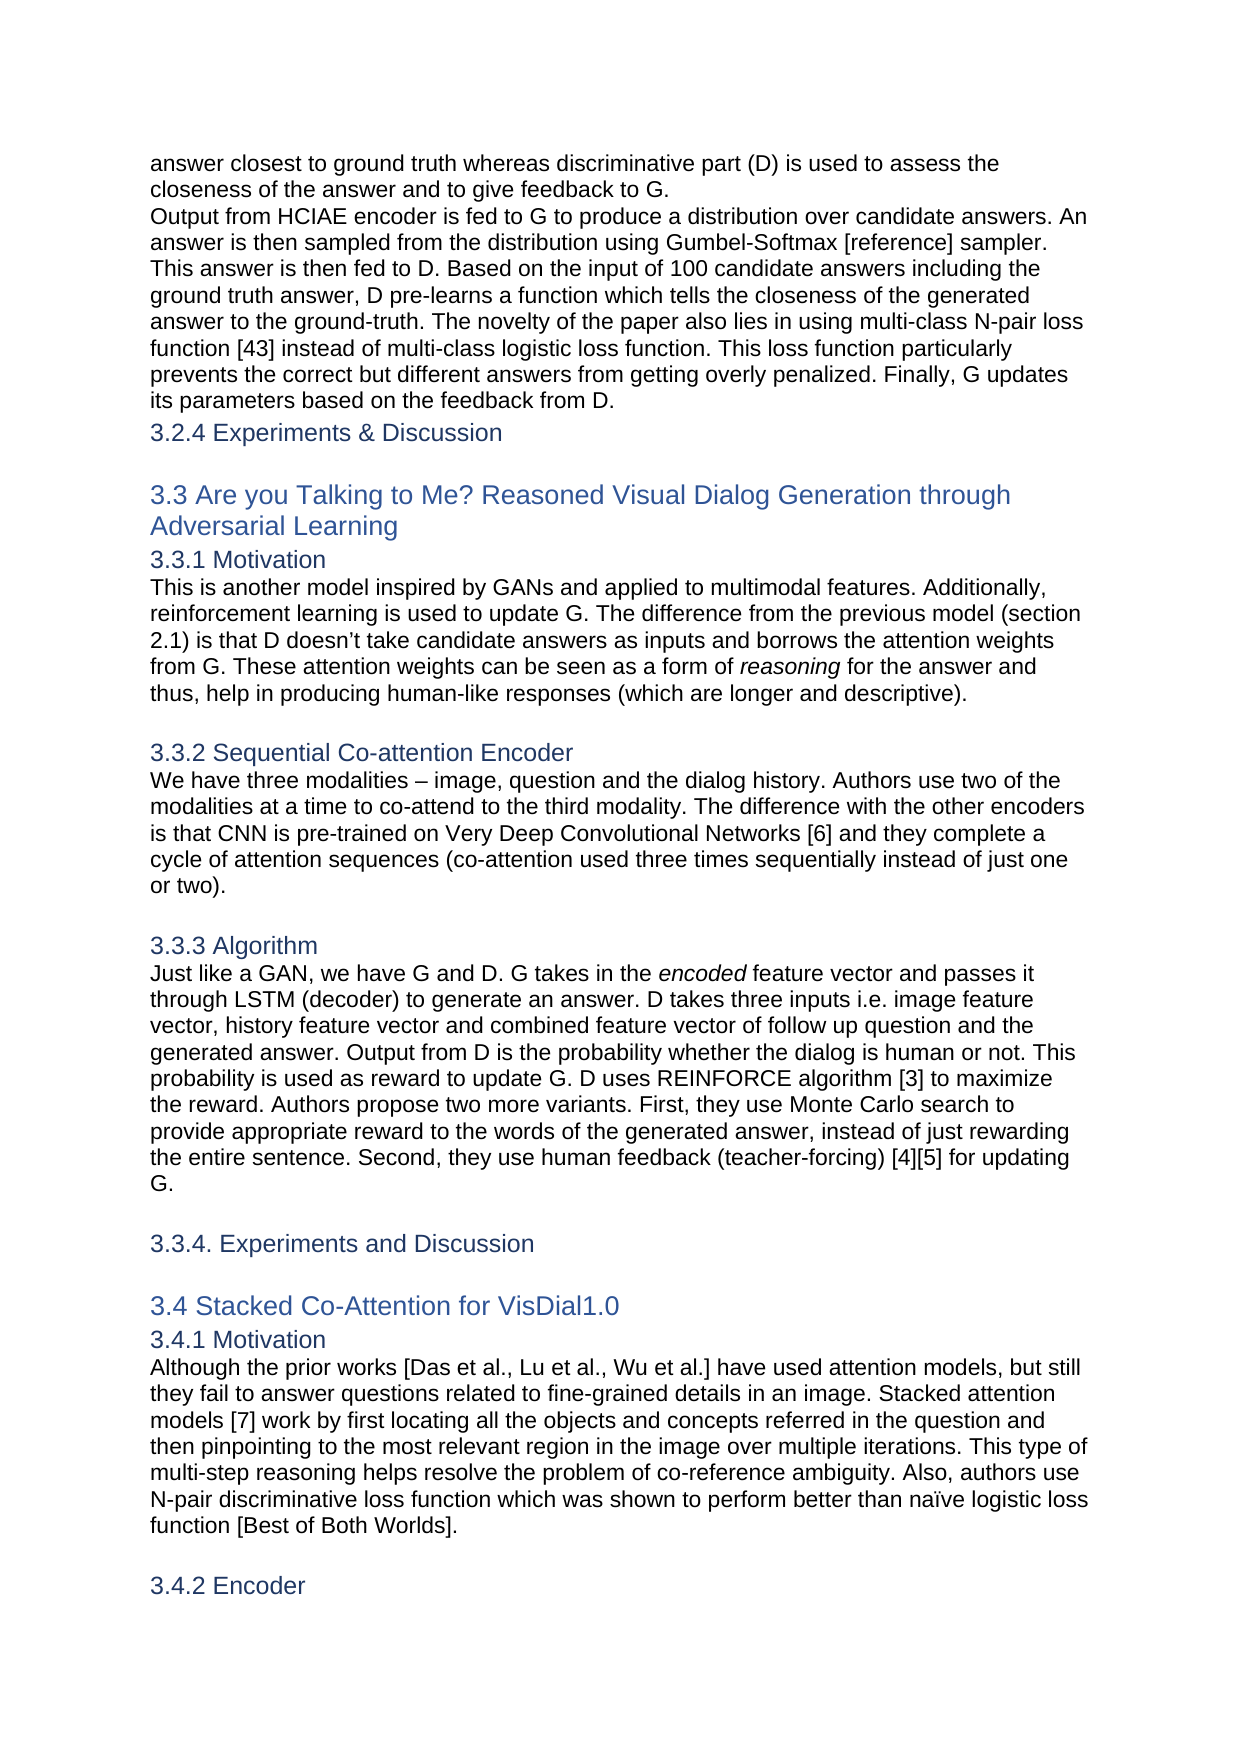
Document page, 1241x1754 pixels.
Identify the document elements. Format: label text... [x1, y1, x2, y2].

text 3.3 Are you Talking to Me? Reasoned Visual Dialog Generation through Adversarial Learning [150, 479, 1090, 541]
text 3.4 Stacked Co-Attention for VisDial1.0 [150, 1290, 1090, 1321]
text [150, 150, 1090, 203]
text We have three modalities – image, question and the dialog history. Authors use two of the modalities at a time to co-attend to the third modality. The difference with the other encoders is that CNN is pre-trained on Very Deep Convolutional Networks [6] and they complete a cycle of attention sequences (co-attention used three times sequentially instead of just one or two). [150, 767, 1090, 898]
text 3.2.4 Experiments & Discussion [150, 418, 1090, 446]
text 3.3.1 Motivation [150, 545, 1090, 574]
text Although the prior works [Das et al., Lu et al., Wu et al.] have used attention models, but still they fail to answer questions related to fine-grained details in an image. Stacked attention models [7] work by first locating all the objects and concepts referred in the question and then pinpointing to the most relevant region in the image over multiple iterations. This type of multi-step reasoning helps resolve the problem of co-reference ambiguity. Also, authors use N-pair discriminative loss function which was shown to perform better than naïve logistic loss function [Best of Both Worlds]. [150, 1354, 1090, 1538]
text 3.3.2 Sequential Co-attention Encoder [150, 738, 1090, 767]
text 3.4.2 Encoder [150, 1571, 1090, 1599]
text 3.3.3 Algorithm [150, 931, 1090, 959]
text Just like a GAN, we have G and D. G takes in the encoded feature vector and passes it through LSTM (decoder) to generate an answer. D takes three inputs i.e. image feature vector, history feature vector and combined feature vector of follow up question and the generated answer. Output from D is the probability whether the dialog is human or not. This probability is used as reward to update G. D uses REINFORCE algorithm [3] to maximize the reward. Authors propose two more variants. First, they use Monte Carlo search to provide appropriate reward to the words of the generated answer, instead of just rewarding the entire sentence. Second, they use human feedback (teacher-forcing) [4][5] for updating G. [150, 959, 1090, 1197]
text 3.4.1 Motivation [150, 1325, 1090, 1354]
text This is another model inspired by GANs and applied to multimodal features. Additionally, reinforcement learning is used to update G. The difference from the previous model (section 2.1) is that D doesn’t take candidate answers as inputs and borrows the attention weights from G. These attention weights can be seen as a form of reasoning for the answer and thus, help in producing human-like responses (which are longer and descriptive). [150, 574, 1090, 706]
text Output from HCIAE encoder is fed to G to produce a distribution over candidate answers. An answer is then sampled from the distribution using Gumbel-Softmax [reference] sampler. This answer is then fed to D. Based on the input of 100 candidate answers including the ground truth answer, D pre-learns a function which tells the closeness of the generated answer to the ground-truth. The novelty of the paper also lies in using multi-class N-pair loss function [43] instead of multi-class logistic loss function. This loss function particularly prevents the correct but different answers from getting overly penalized. Finally, G updates its parameters based on the feedback from D. [150, 203, 1090, 413]
text 3.3.4. Experiments and Discussion [150, 1229, 1090, 1258]
